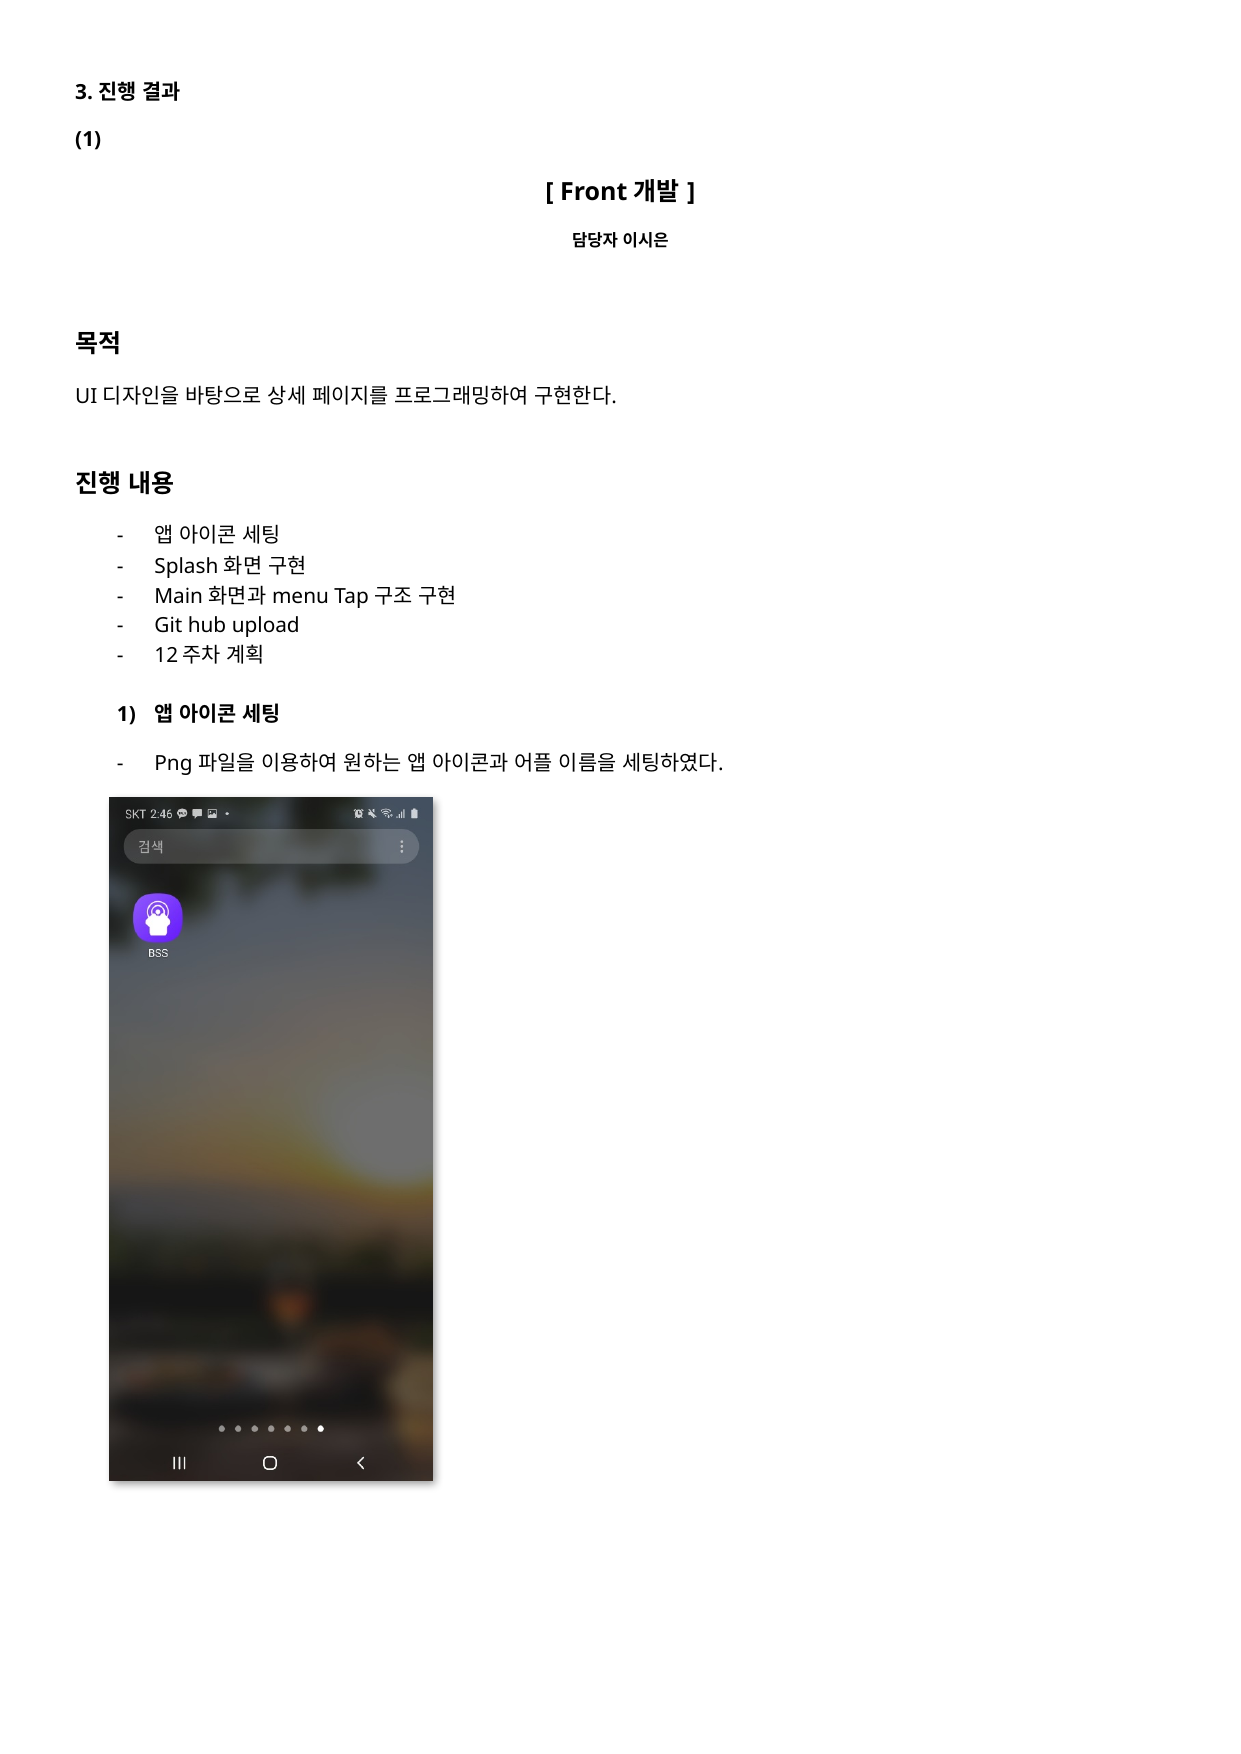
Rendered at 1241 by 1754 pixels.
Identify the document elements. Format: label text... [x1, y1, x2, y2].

text 진행 내용 [75, 463, 1165, 499]
list 앱 아이콘 세팅 [117, 697, 1165, 727]
list Splash 화면 구현 [117, 549, 1165, 579]
text 3. 진행 결과 [75, 75, 1165, 105]
text (1) [75, 124, 1165, 153]
list Git hub upload [117, 610, 1165, 638]
text 담당자 이시은 [75, 227, 1165, 252]
list 12주차 계획 [117, 638, 1165, 668]
text [ Front 개발 ] [75, 172, 1165, 208]
list 앱 아이콘 세팅 [117, 519, 1165, 549]
list Png 파일을 이용하여 원하는 앱 아이콘과 어플 이름을 세팅하였다. [117, 746, 1165, 777]
text UI 디자인을 바탕으로 상세 페이지를 프로그래밍하여 구현한다. [75, 379, 1165, 409]
list Main 화면과 menu Tap 구조 구현 [117, 579, 1165, 610]
picture [109, 797, 433, 1481]
text 목적 [75, 323, 1165, 360]
